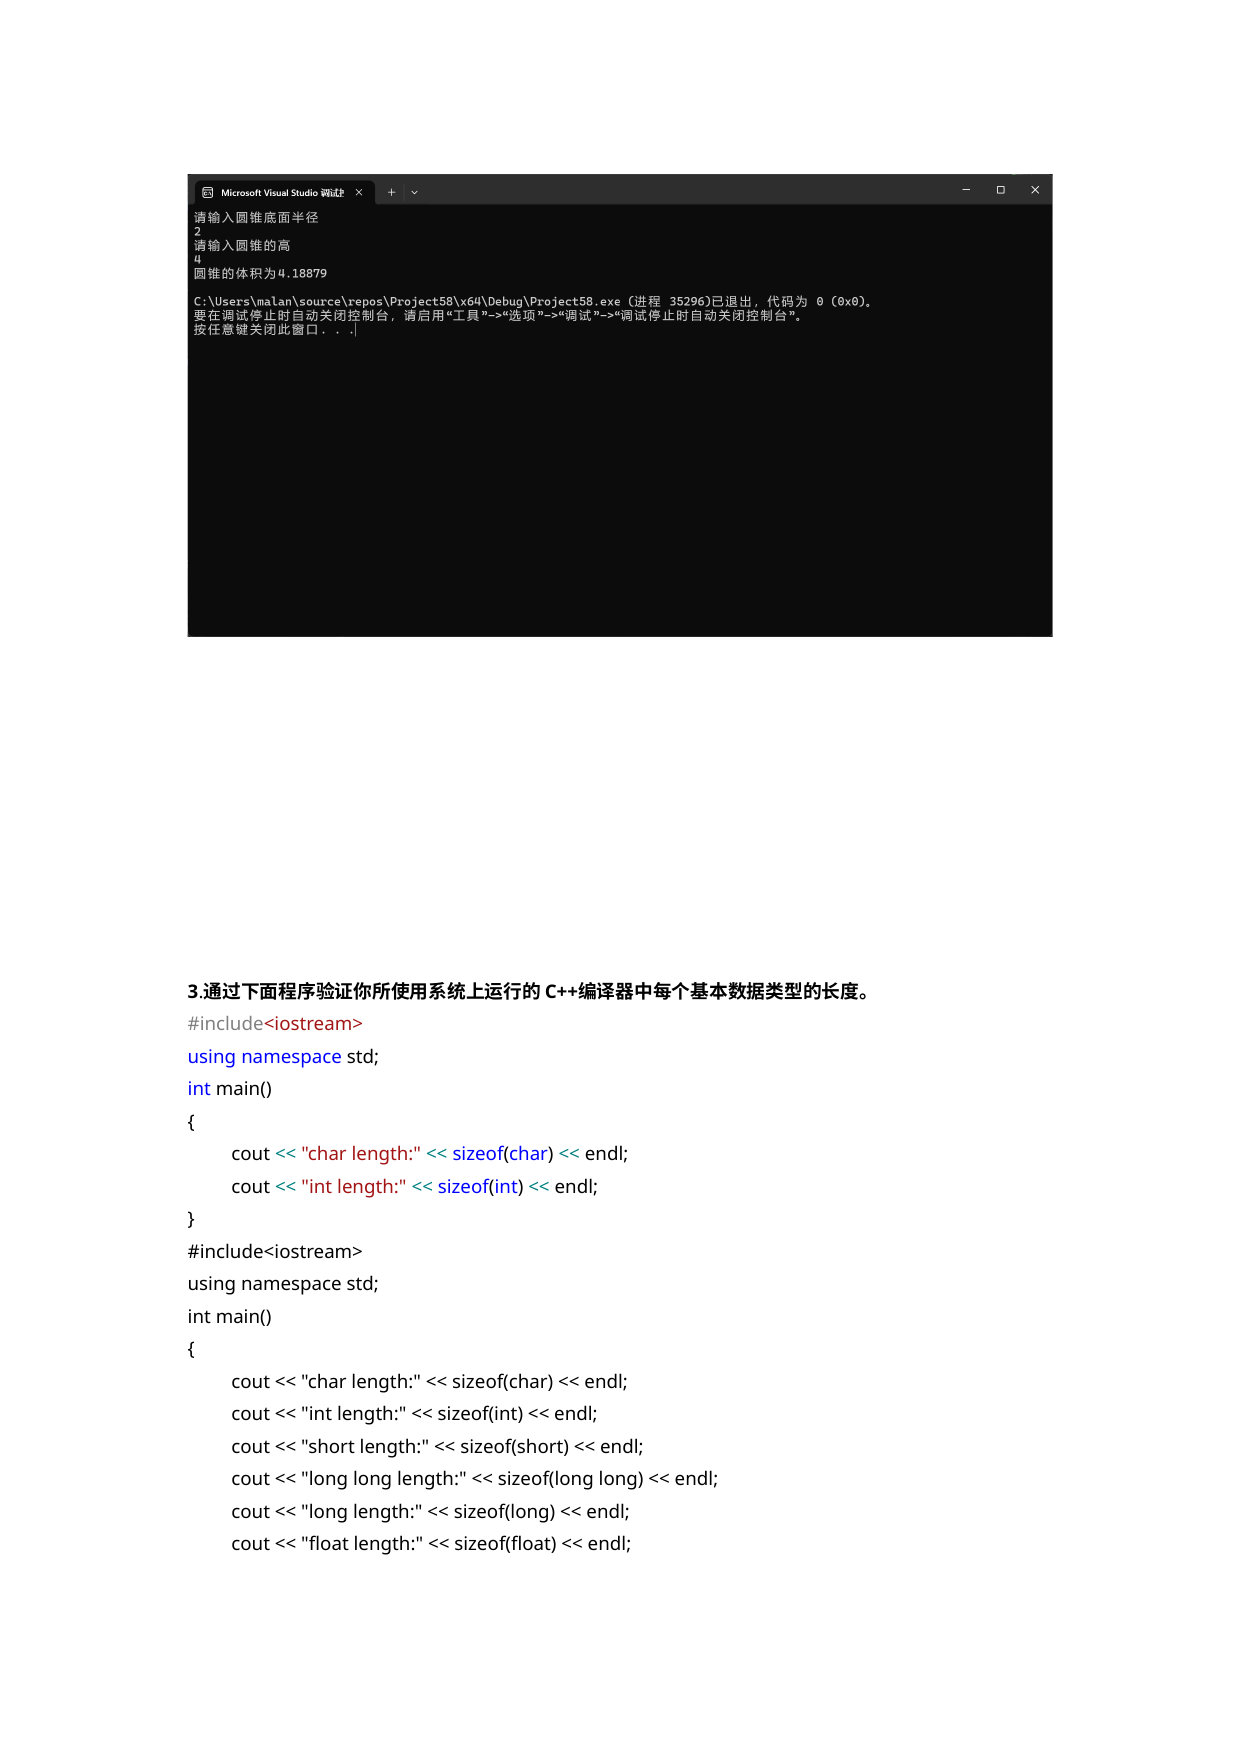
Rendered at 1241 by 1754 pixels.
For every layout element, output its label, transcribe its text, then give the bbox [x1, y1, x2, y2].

text int main() [187, 1072, 1053, 1104]
text cout << "char length:" << sizeof(char) << endl; [187, 1137, 1053, 1169]
text cout << "char length:" << sizeof(char) << endl; [187, 1364, 1053, 1397]
text cout << "int length:" << sizeof(int) << endl; [187, 1169, 1053, 1202]
text using namespace std; [187, 1267, 1053, 1299]
text cout << "short length:" << sizeof(short) << endl; [187, 1429, 1053, 1462]
text cout << "long long length:" << sizeof(long long) << endl; [187, 1462, 1053, 1494]
text cout << "long length:" << sizeof(long) << endl; [187, 1494, 1053, 1527]
text using namespace std; [187, 1039, 1053, 1072]
picture [187, 174, 1053, 637]
text { [187, 1332, 1053, 1364]
text } [187, 1202, 1053, 1234]
text cout << "int length:" << sizeof(int) << endl; [187, 1397, 1053, 1429]
text int main() [187, 1299, 1053, 1332]
text cout << "float length:" << sizeof(float) << endl; [187, 1527, 1053, 1559]
text #include<iostream> [187, 1234, 1053, 1267]
text 3.通过下面程序验证你所使用系统上运行的C++编译器中每个基本数据类型的长度。 [187, 974, 1053, 1007]
text { [187, 1104, 1053, 1137]
text #include<iostream> [187, 1007, 1053, 1039]
